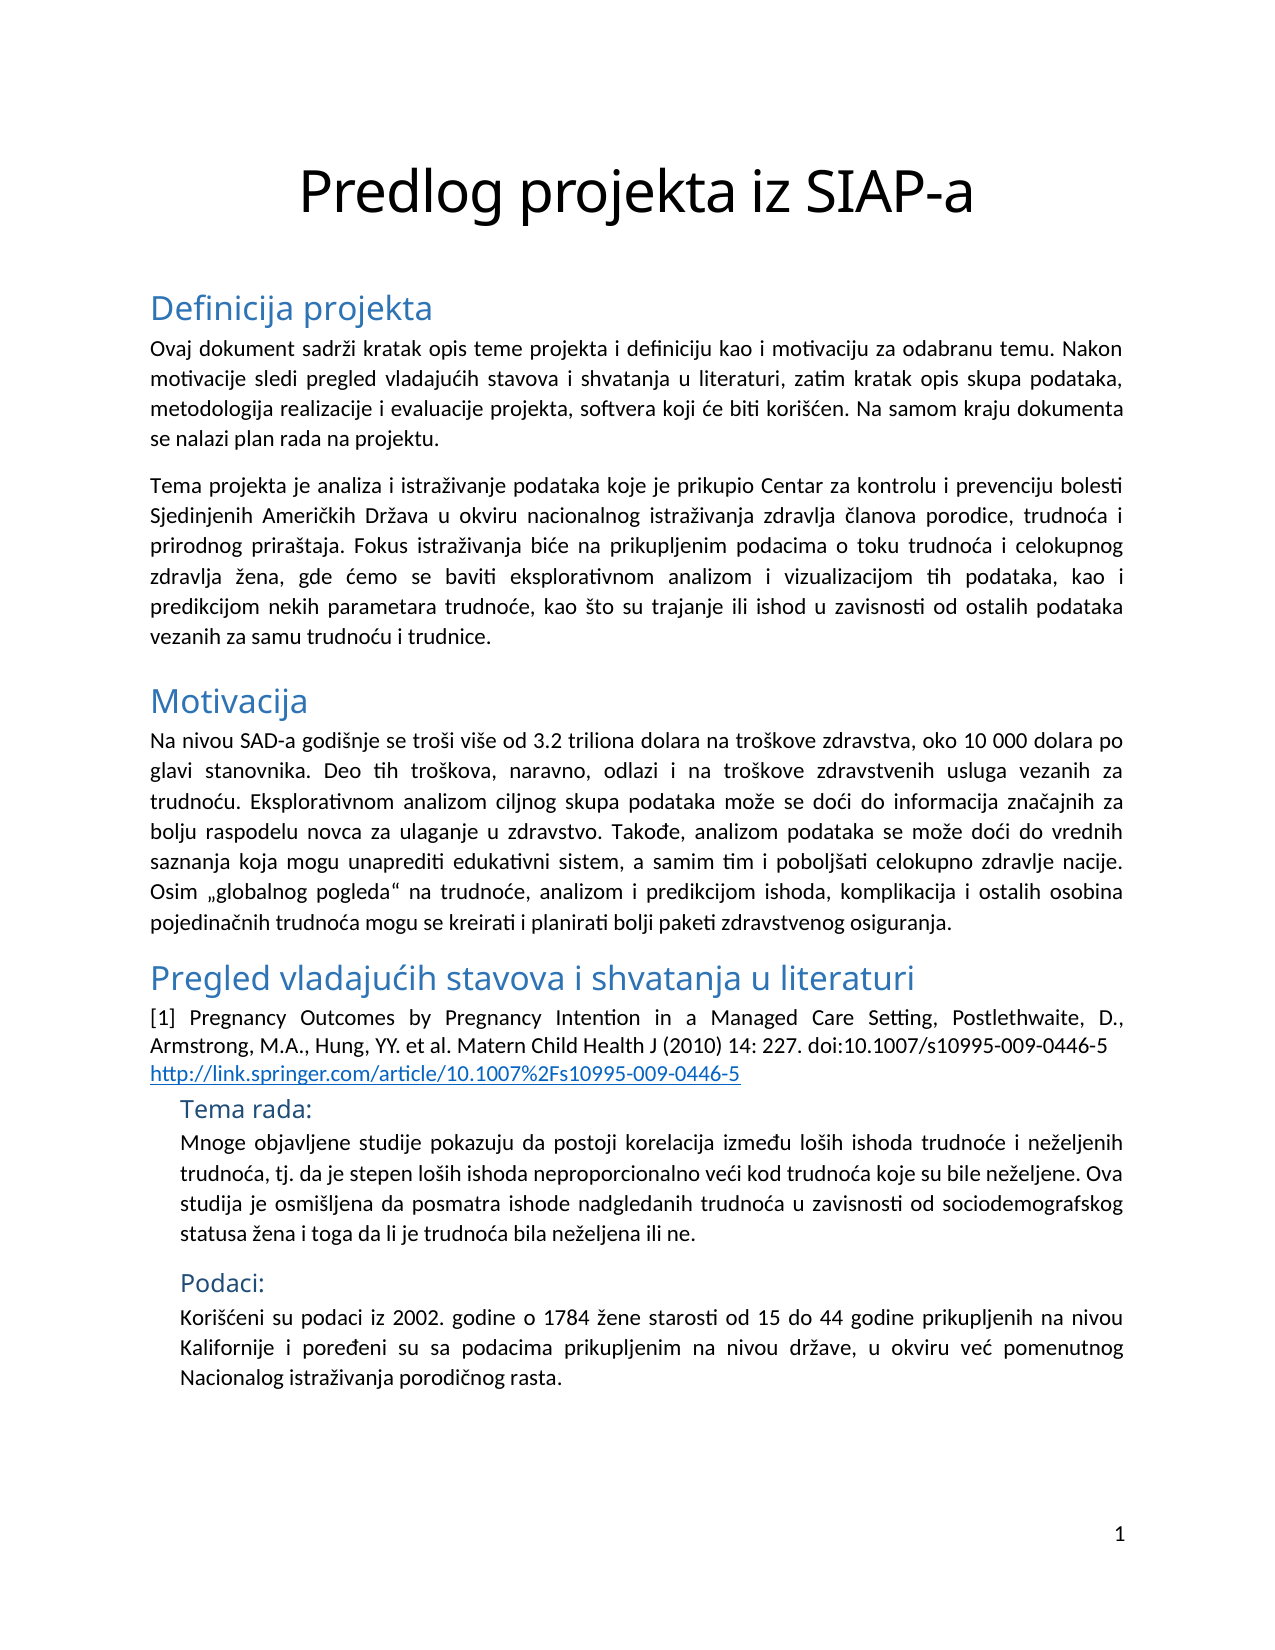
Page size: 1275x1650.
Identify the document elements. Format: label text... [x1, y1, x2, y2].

subtitle Motivacija [150, 677, 1125, 723]
subtitle Podaci: [180, 1266, 1125, 1300]
text Tema projekta je analiza i istraživanje podataka koje je prikupio Centar za kontrolu i prevenciju bolesti Sjedinjenih Američkih Država u okviru nacionalnog istraživanja zdravlja članova porodice, trudnoća i prirodnog priraštaja. Fokus istraživanja biće na prikupljenim podacima o toku trudnoća i celokupnog zdravlja žena, gde ćemo se baviti eksplorativnom analizom i vizualizacijom tih podataka, kao i predikcijom nekih parametara trudnoće, kao što su trajanje ili ishod u zavisnosti od ostalih podataka vezanih za samu trudnoću i trudnice. [150, 471, 1125, 650]
title Predlog projekta iz SIAP-a [150, 150, 1125, 229]
text Pregled vladajućih stavova i shvatanja u literaturi [150, 954, 1125, 1000]
text Ovaj dokument sadrži kratak opis teme projekta i definiciju kao i motivaciju za odabranu temu. Nakon motivacije sledi pregled vladajućih stavova i shvatanja u literaturi, zatim kratak opis skupa podataka, metodologija realizacije i evaluacije projekta, softvera koji će biti korišćen. Na samom kraju dokumenta se nalazi plan rada na projektu. [150, 334, 1125, 452]
subtitle Definicija projekta [150, 285, 1125, 330]
text Mnoge objavljene studije pokazuju da postoji korelacija između loših ishoda trudnoće i neželjenih trudnoća, tj. da je stepen loših ishoda neproporcionalno veći kod trudnoća koje su bile neželjene. Ova studija je osmišljena da posmatra ishode nadgledanih trudnoća u zavisnosti od sociodemografskog statusa žena i toga da li je trudnoća bila neželjena ili ne. [180, 1128, 1125, 1247]
text [1] Pregnancy Outcomes by Pregnancy Intention in a Managed Care Setting, Postlethwaite, D., Armstrong, M.A., Hung, YY. et al. Matern Child Health J (2010) 14: 227. doi:10.1007/s10995-009-0446-5 [150, 1003, 1125, 1059]
text Korišćeni su podaci iz 2002. godine o 1784 žene starosti od 15 do 44 godine prikupljenih na nivou Kalifornije i poređeni su sa podacima prikupljenim na nivou države, u okviru već pomenutnog Nacionalog istraživanja porodičnog rasta. [180, 1303, 1125, 1391]
text http://link.springer.com/article/10.1007%2Fs10995-009-0446-5 [150, 1059, 1125, 1087]
subtitle Tema rada: [180, 1092, 1125, 1126]
text Na nivou SAD-a godišnje se troši više od 3.2 triliona dolara na troškove zdravstva, oko 10 000 dolara po glavi stanovnika. Deo tih troškova, naravno, odlazi i na troškove zdravstvenih usluga vezanih za trudnoću. Eksplorativnom analizom ciljnog skupa podataka može se doći do informacija značajnih za bolju raspodelu novca za ulaganje u zdravstvo. Takođe, analizom podataka se može doći do vrednih saznanja koja mogu unaprediti edukativni sistem, a samim tim i poboljšati celokupno zdravlje nacije. Osim „globalnog pogleda“ na trudnoće, analizom i predikcijom ishoda, komplikacija i ostalih osobina pojedinačnih trudnoća mogu se kreirati i planirati bolji paketi zdravstvenog osiguranja. [150, 726, 1125, 936]
